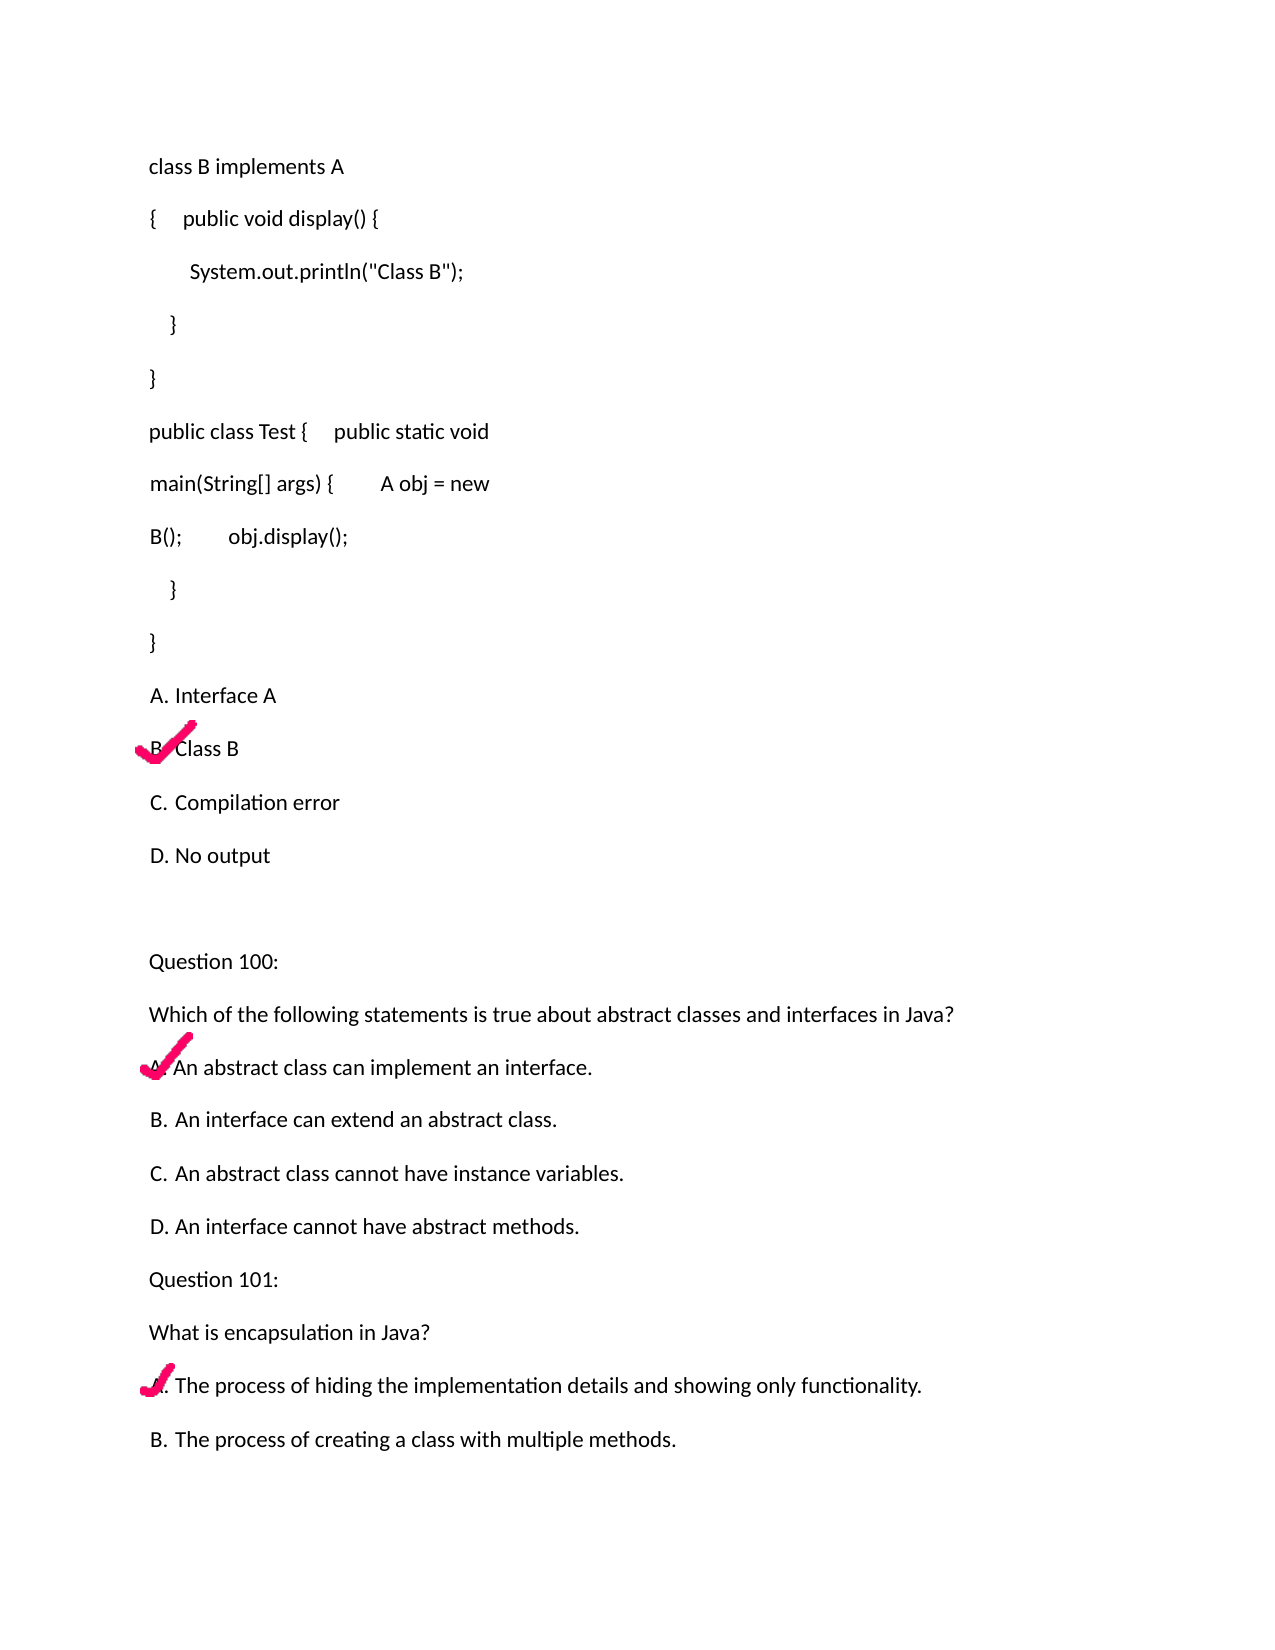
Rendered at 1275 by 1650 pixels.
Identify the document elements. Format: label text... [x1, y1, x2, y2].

text } [148, 628, 1123, 656]
text class B implements A { public void display() { [148, 152, 420, 233]
list The process of creating a class with multiple methods. [150, 1425, 1123, 1453]
text System.out.println("Class B"); [148, 257, 1123, 285]
list No output [150, 841, 1123, 869]
list Class B [197, 734, 1123, 762]
text Which of the following statements is true about abstract classes and interfaces in Java? [148, 1000, 986, 1028]
text A. An abstract class can implement an interface. [148, 1053, 986, 1081]
picture [140, 1363, 175, 1397]
picture [140, 1032, 193, 1080]
text Question 101: [148, 1265, 1123, 1293]
list Interface A [150, 681, 1123, 709]
list An interface can extend an abstract class. [150, 1106, 1123, 1133]
picture [135, 720, 197, 764]
text } [148, 310, 1123, 338]
list An interface cannot have abstract methods. [150, 1212, 1123, 1240]
text } [148, 364, 1123, 392]
text What is encapsulation in Java? [148, 1318, 1123, 1346]
text public class Test { public static void main(String[] args) { A obj = new B(); obj.display(); [148, 417, 518, 550]
list The process of hiding the implementation details and showing only functionality. [150, 1372, 1123, 1400]
list An abstract class cannot have instance variables. [150, 1159, 1123, 1187]
list Compilation error [150, 788, 1123, 816]
text } [148, 575, 1123, 603]
text Question 100: [148, 947, 1123, 975]
